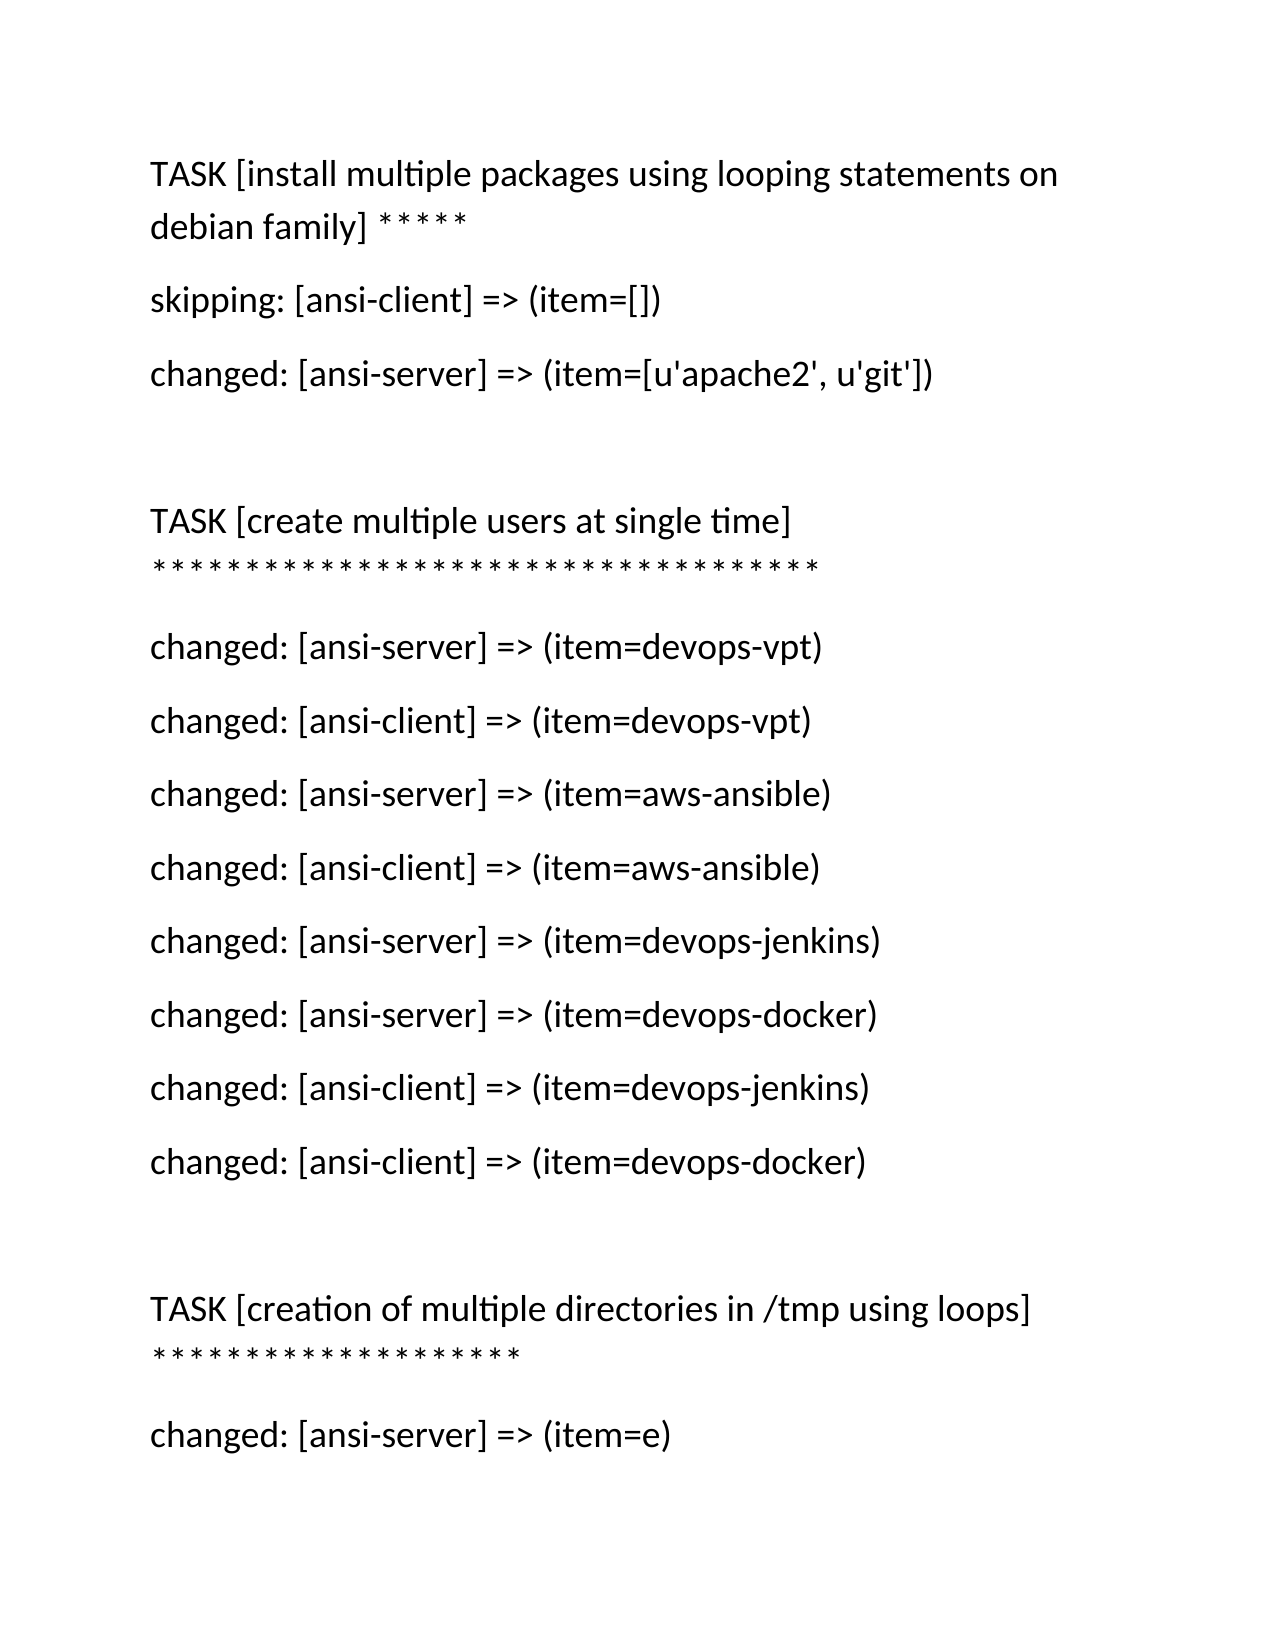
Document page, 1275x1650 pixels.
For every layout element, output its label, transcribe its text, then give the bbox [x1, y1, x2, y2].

text changed: [ansi-server] => (item=devops-vpt) [150, 623, 1125, 669]
text TASK [creation of multiple directories in /tmp using loops] ******************** [150, 1285, 1125, 1383]
text TASK [create multiple users at single time] ************************************ [150, 497, 1125, 595]
text changed: [ansi-client] => (item=devops-jenkins) [150, 1064, 1125, 1110]
text skipping: [ansi-client] => (item=[]) [150, 276, 1125, 322]
text changed: [ansi-server] => (item=devops-docker) [150, 991, 1125, 1037]
text changed: [ansi-client] => (item=devops-docker) [150, 1138, 1125, 1184]
text changed: [ansi-client] => (item=devops-vpt) [150, 697, 1125, 742]
text changed: [ansi-server] => (item=devops-jenkins) [150, 917, 1125, 963]
text changed: [ansi-server] => (item=aws-ansible) [150, 770, 1125, 816]
text changed: [ansi-server] => (item=[u'apache2', u'git']) [150, 350, 1125, 396]
text changed: [ansi-server] => (item=e) [150, 1411, 1125, 1457]
text TASK [install multiple packages using looping statements on debian family] ***** [150, 150, 1125, 248]
text changed: [ansi-client] => (item=aws-ansible) [150, 844, 1125, 889]
